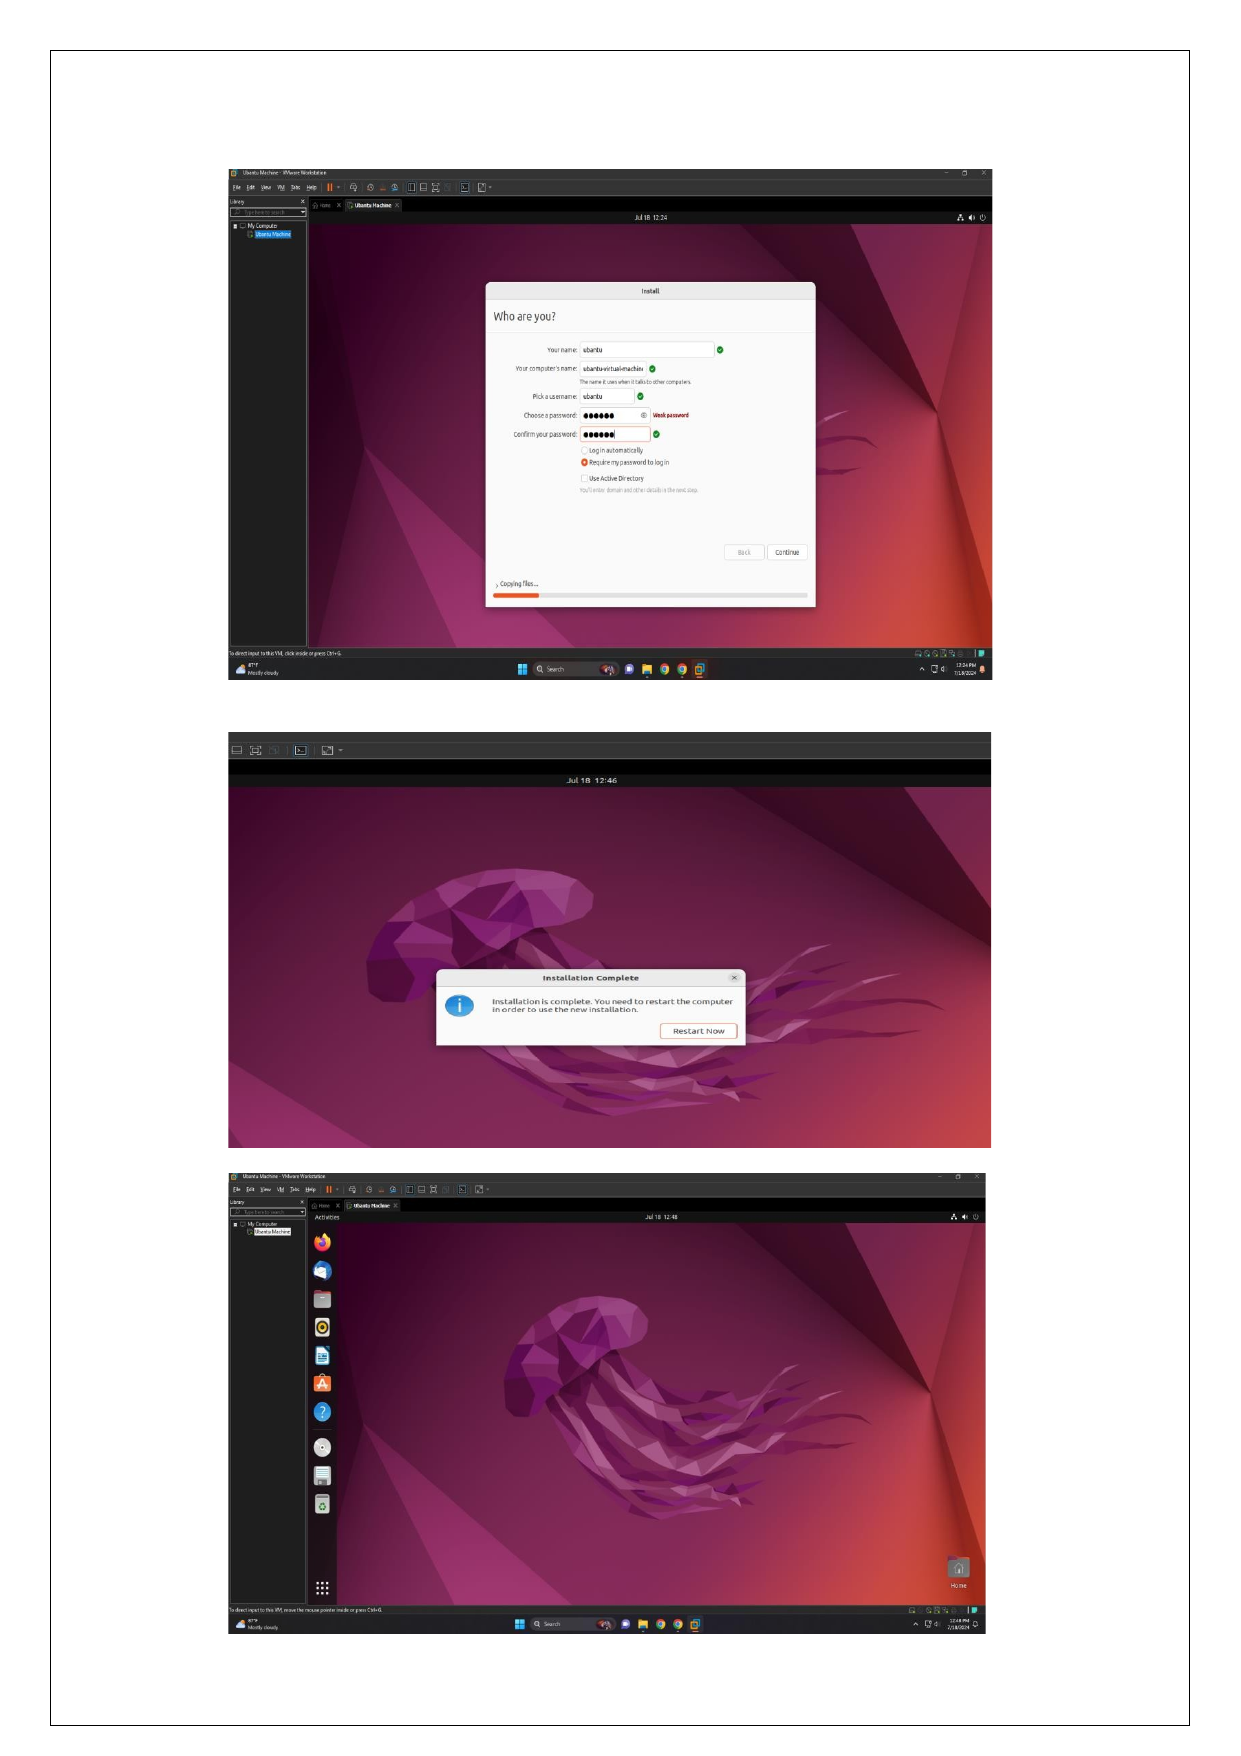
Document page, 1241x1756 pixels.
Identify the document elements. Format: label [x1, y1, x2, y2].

picture [228, 732, 992, 1148]
picture [228, 169, 993, 680]
picture [228, 1173, 986, 1634]
